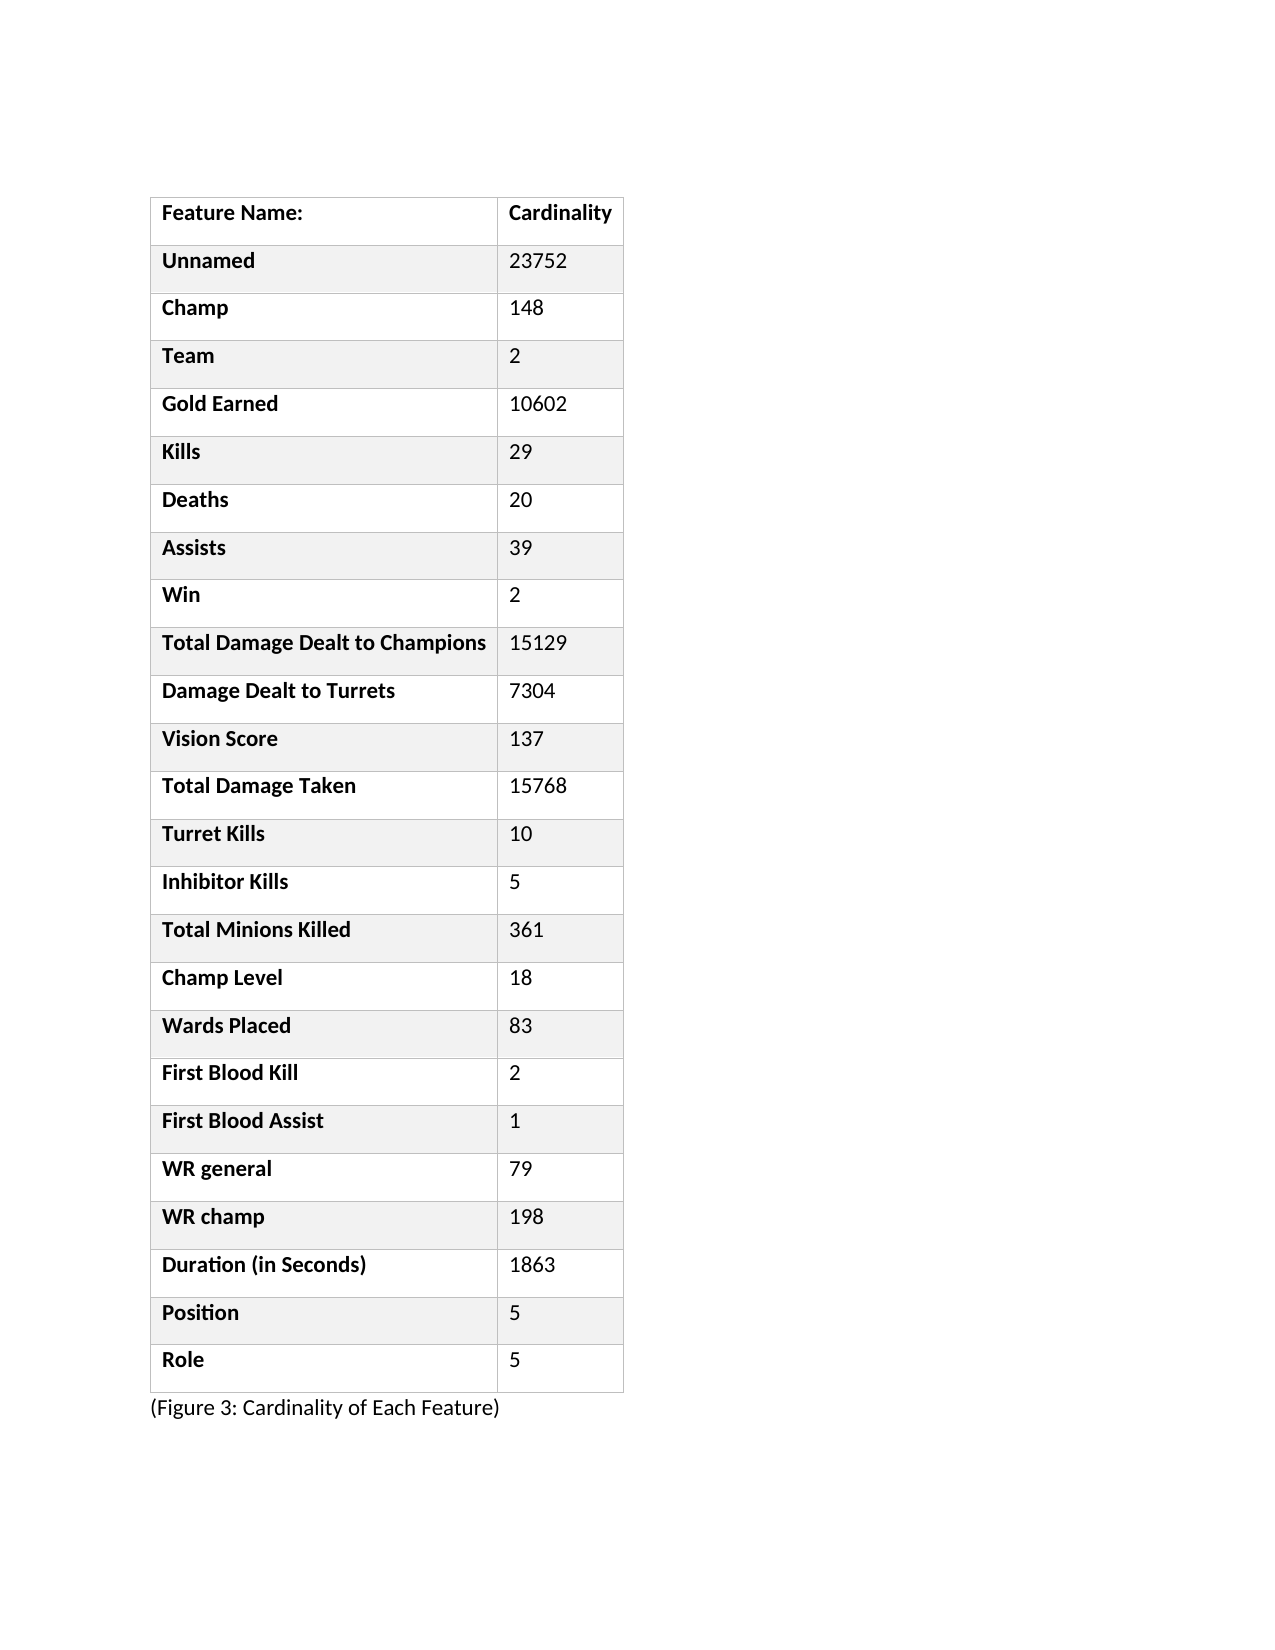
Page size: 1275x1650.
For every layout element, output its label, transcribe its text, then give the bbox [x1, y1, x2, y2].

table_cell 10602 [498, 389, 623, 436]
table_header Feature Name: [151, 198, 497, 245]
table_cell Team [151, 341, 497, 388]
table_cell 5 [498, 867, 623, 914]
table_cell Assists [151, 533, 497, 579]
table_cell First Blood Assist [151, 1106, 497, 1153]
table_cell Deaths [151, 485, 497, 532]
table_cell Position [151, 1298, 497, 1344]
table_cell 2 [498, 341, 623, 388]
table_cell Inhibitor Kills [151, 867, 497, 914]
table_cell 361 [498, 915, 623, 962]
table_cell 2 [498, 1059, 623, 1105]
table_cell Total Damage Taken [151, 772, 497, 818]
table_cell Kills [151, 437, 497, 484]
table_cell WR champ [151, 1202, 497, 1249]
table_cell Vision Score [151, 724, 497, 771]
table_cell 18 [498, 963, 623, 1010]
table_cell Damage Dealt to Turrets [151, 676, 497, 723]
table_cell 23752 [498, 246, 623, 292]
table_cell 20 [498, 485, 623, 532]
table_cell Wards Placed [151, 1011, 497, 1057]
table_cell 7304 [498, 676, 623, 723]
table_cell 198 [498, 1202, 623, 1249]
table_cell 2 [498, 580, 623, 627]
table_cell Duration (in Seconds) [151, 1250, 497, 1297]
table_cell 148 [498, 294, 623, 340]
table_cell 1863 [498, 1250, 623, 1297]
table_cell First Blood Kill [151, 1059, 497, 1105]
table_cell 39 [498, 533, 623, 579]
table_cell 5 [498, 1298, 623, 1344]
table_cell 15129 [498, 628, 623, 675]
table_cell WR general [151, 1154, 497, 1201]
table_cell 137 [498, 724, 623, 771]
text (Figure 3: Cardinality of Each Feature) [150, 1393, 1125, 1421]
table_cell Win [151, 580, 497, 627]
table_cell 1 [498, 1106, 623, 1153]
table_cell Turret Kills [151, 820, 497, 866]
table_cell 15768 [498, 772, 623, 818]
table_cell Total Minions Killed [151, 915, 497, 962]
table_header Cardinality [498, 198, 623, 245]
table_cell 79 [498, 1154, 623, 1201]
table_cell Unnamed [151, 246, 497, 292]
table_cell 29 [498, 437, 623, 484]
table_cell Champ Level [151, 963, 497, 1010]
table_cell 10 [498, 820, 623, 866]
table_cell Role [151, 1345, 497, 1392]
table_cell Gold Earned [151, 389, 497, 436]
table_cell Total Damage Dealt to Champions [151, 628, 497, 675]
table_cell Champ [151, 294, 497, 340]
table_cell 5 [498, 1345, 623, 1392]
table_cell 83 [498, 1011, 623, 1057]
